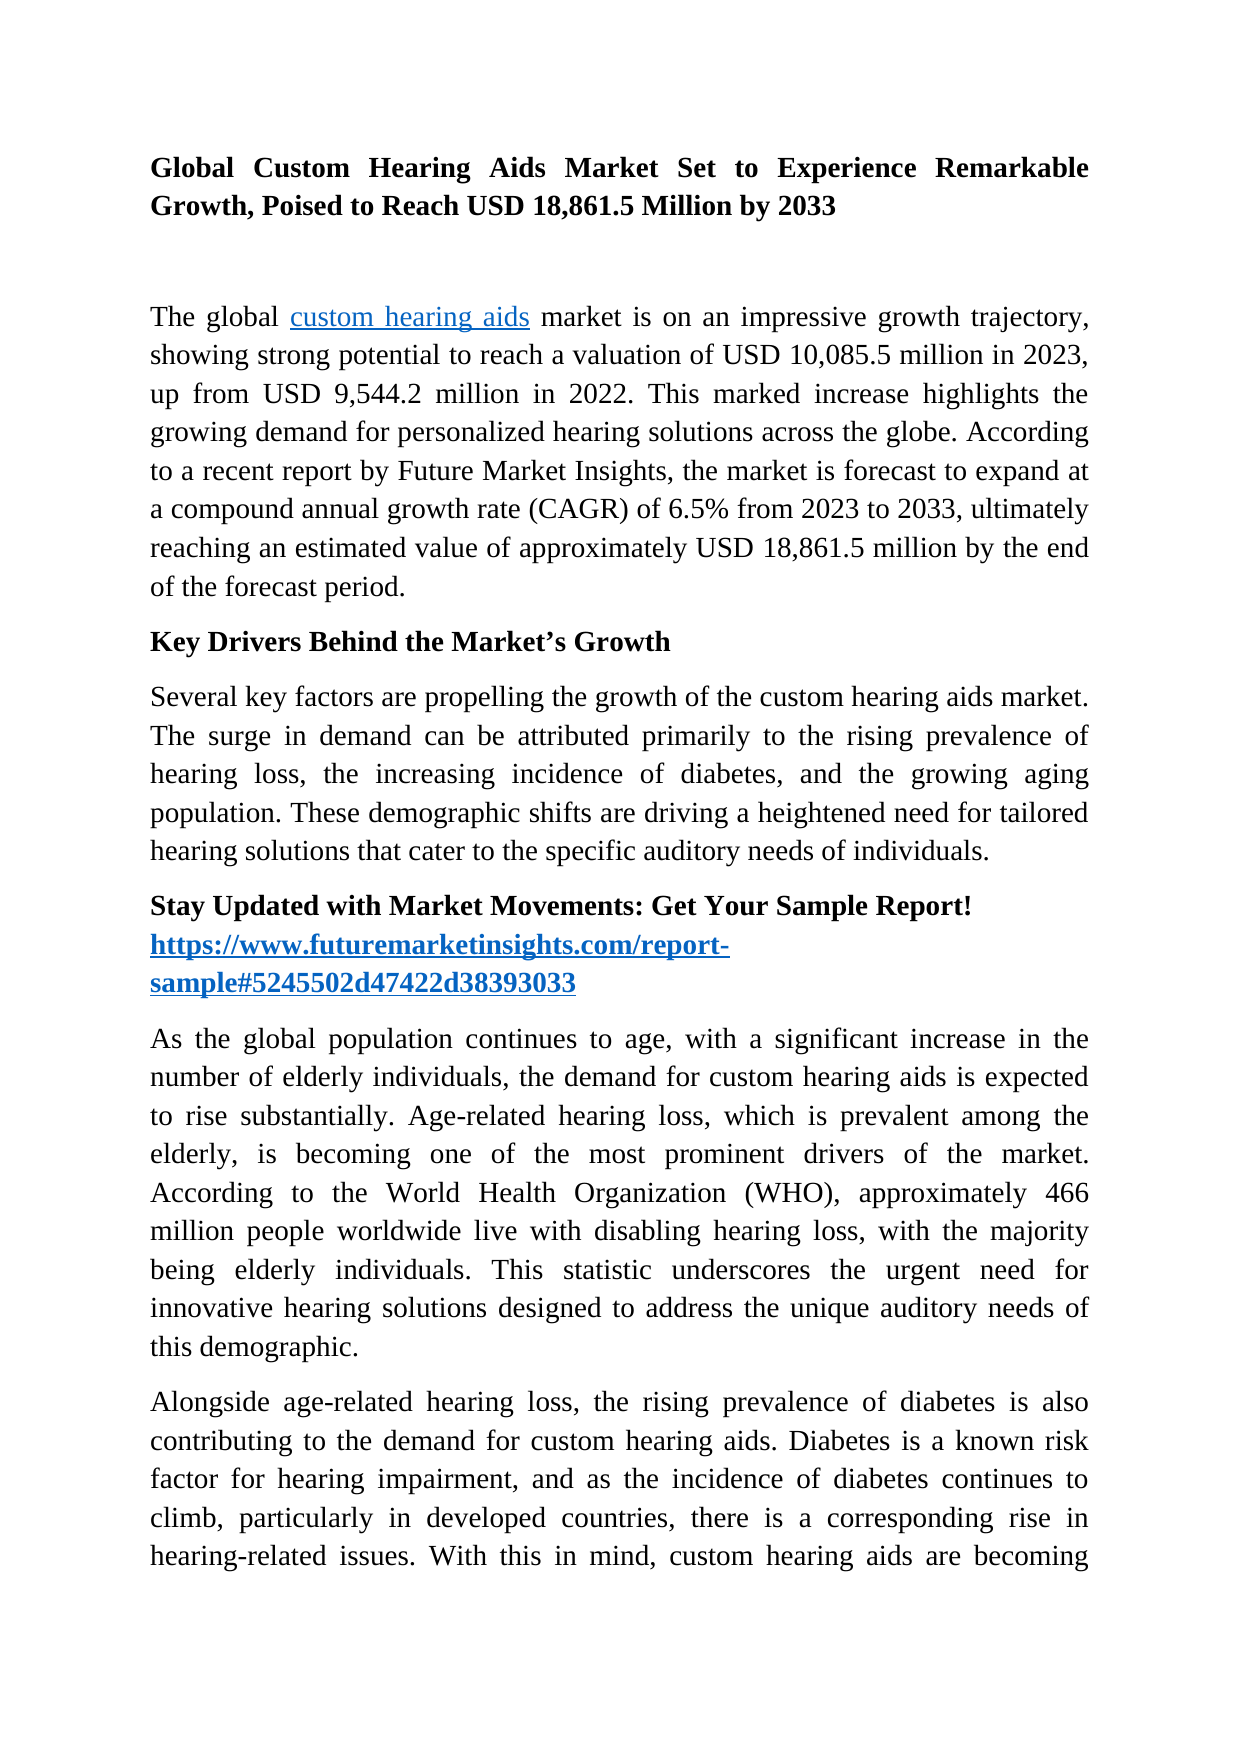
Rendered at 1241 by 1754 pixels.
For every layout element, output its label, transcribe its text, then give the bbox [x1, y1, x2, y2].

text As the global population continues to age, with a significant increase in the number of elderly individuals, the demand for custom hearing aids is expected to rise substantially. Age-related hearing loss, which is prevalent among the elderly, is becoming one of the most prominent drivers of the market. According to the World Health Organization (WHO), approximately 466 million people worldwide live with disabling hearing loss, with the majority being elderly individuals. This statistic underscores the urgent need for innovative hearing solutions designed to address the unique auditory needs of this demographic. [150, 1021, 1090, 1363]
text Global Custom Hearing Aids Market Set to Experience Remarkable Growth, Poised to Reach USD 18,861.5 Million by 2033 [150, 150, 1090, 222]
text Several key factors are propelling the growth of the custom hearing aids market. The surge in demand can be attributed primarily to the rising prevalence of hearing loss, the increasing incidence of diabetes, and the growing aging population. These demographic shifts are driving a heightened need for tailored hearing solutions that cater to the specific auditory needs of individuals. [150, 679, 1090, 867]
text Key Drivers Behind the Market’s Growth [150, 624, 1090, 657]
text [150, 1384, 1090, 1572]
text Stay Updated with Market Movements: Get Your Sample Report! https://www.futuremarketinsights.com/report-sample#5245502d47422d38393033 [150, 888, 1090, 999]
text The global custom hearing aids market is on an impressive growth trajectory, showing strong potential to reach a valuation of USD 10,085.5 million in 2023, up from USD 9,544.2 million in 2022. This marked increase highlights the growing demand for personalized hearing solutions across the globe. According to a recent report by Future Market Insights, the market is forecast to expand at a compound annual growth rate (CAGR) of 6.5% from 2023 to 2033, ultimately reaching an estimated value of approximately USD 18,861.5 million by the end of the forecast period. [150, 299, 1090, 602]
